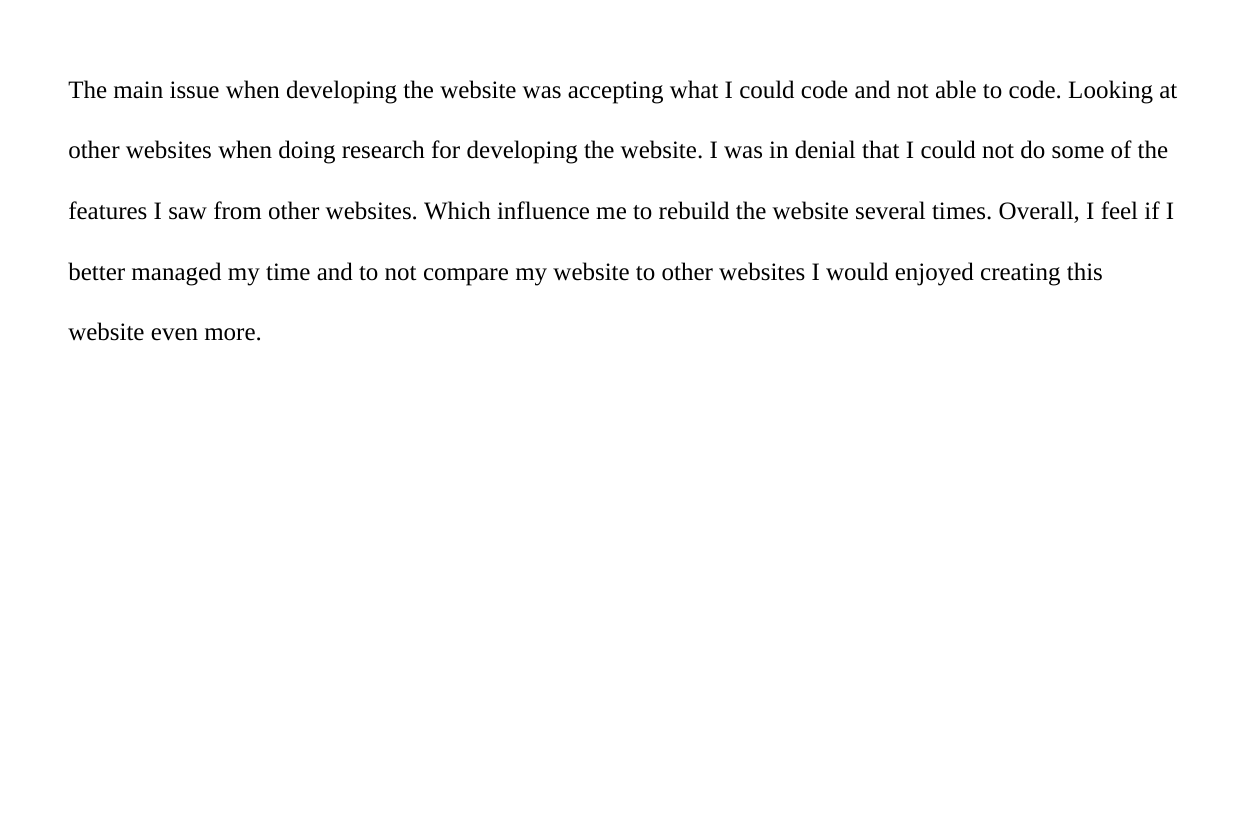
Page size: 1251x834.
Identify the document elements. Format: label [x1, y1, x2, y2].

text [68, 75, 1182, 346]
